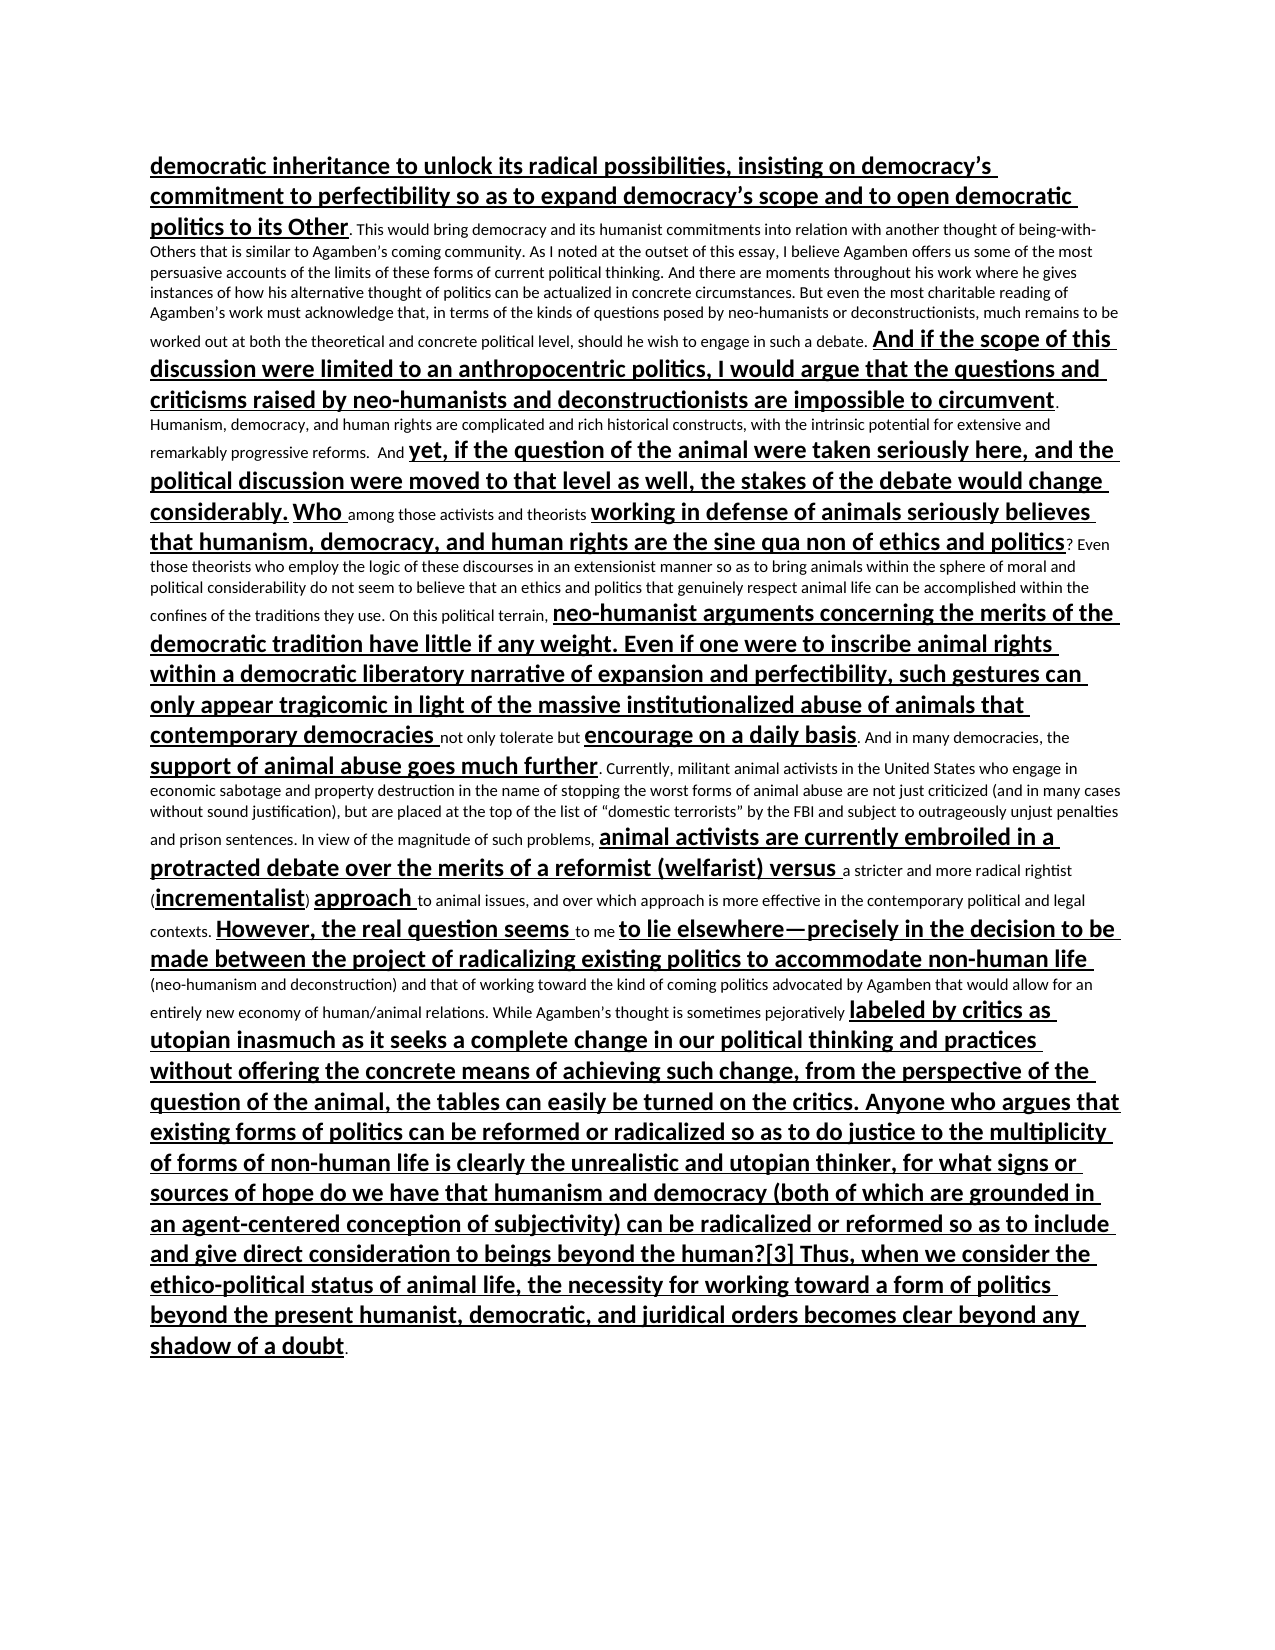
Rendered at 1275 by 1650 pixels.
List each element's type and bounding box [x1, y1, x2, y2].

text [150, 150, 1125, 1360]
